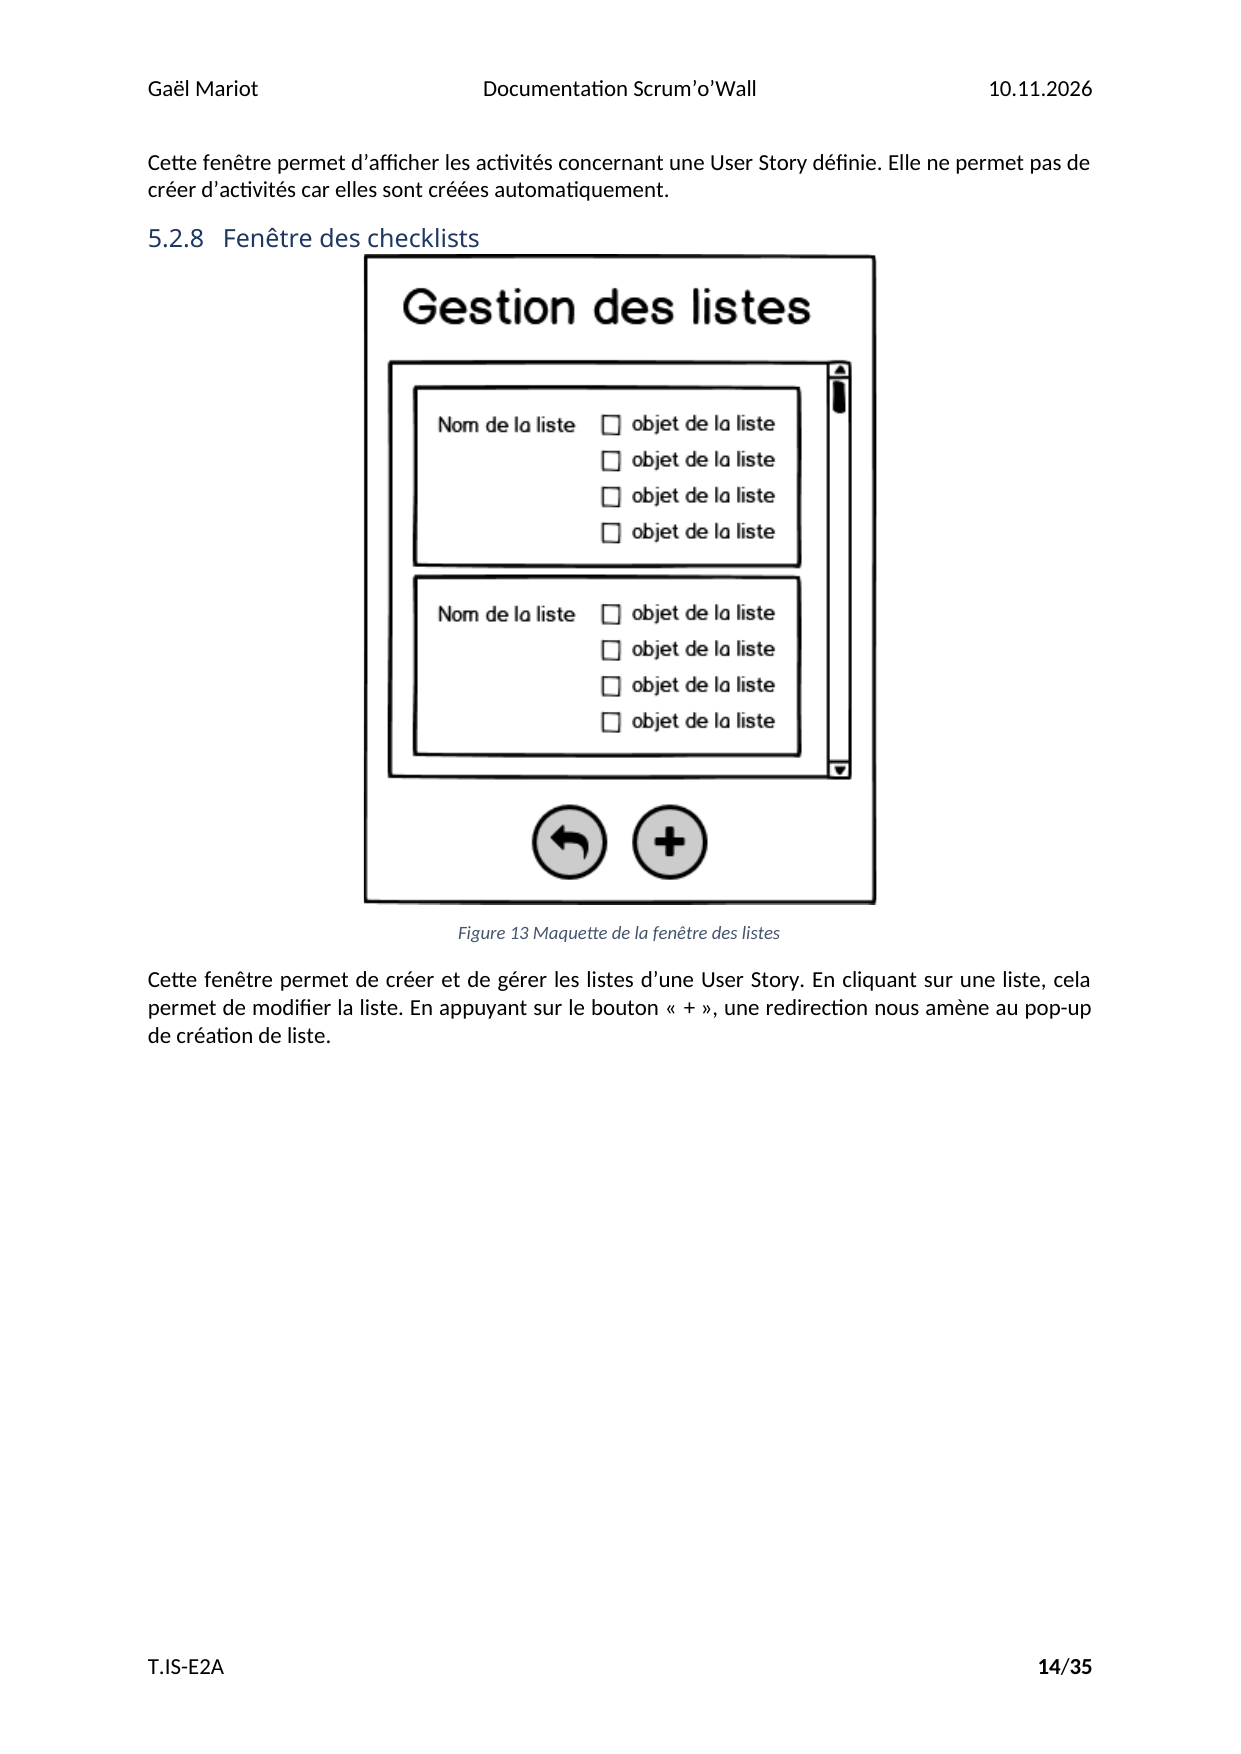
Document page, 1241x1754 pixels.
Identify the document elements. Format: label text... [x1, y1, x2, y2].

picture [363, 254, 877, 905]
text Figure 13 Maquette de la fenêtre des listes [148, 921, 1093, 944]
text Cette fenêtre permet de créer et de gérer les listes d’une User Story. En cliquant sur une liste, cela permet de modifier la liste. En appuyant sur le bouton « + », une redirection nous amène au pop-up de création de liste. [148, 965, 1093, 1049]
subtitle Fenêtre des checklists [148, 220, 1093, 254]
text Cette fenêtre permet d’afficher les activités concernant une User Story définie. Elle ne permet pas de créer d’activités car elles sont créées automatiquement. [148, 148, 1093, 204]
